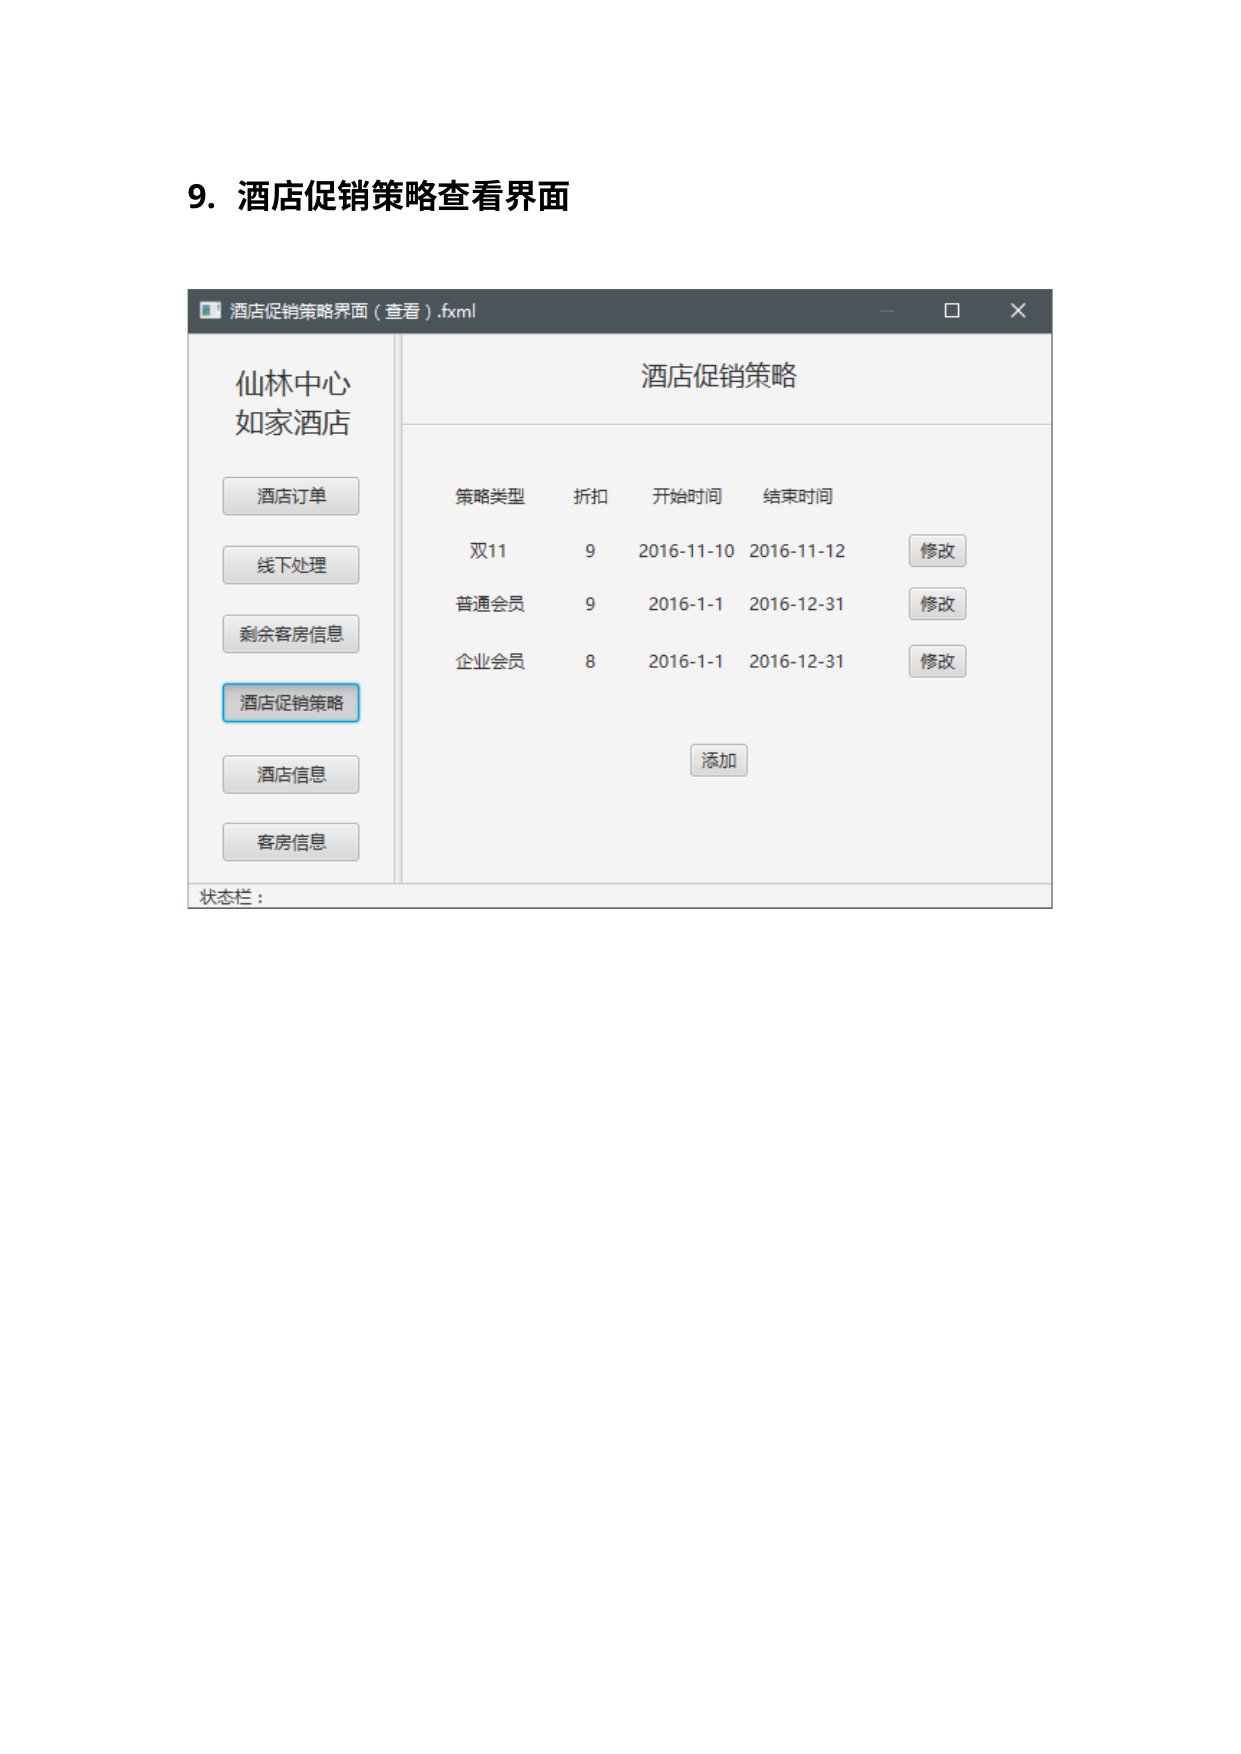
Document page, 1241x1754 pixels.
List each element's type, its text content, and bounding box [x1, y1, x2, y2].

subtitle 酒店促销策略查看界面 [187, 162, 1053, 227]
picture [187, 289, 1053, 909]
